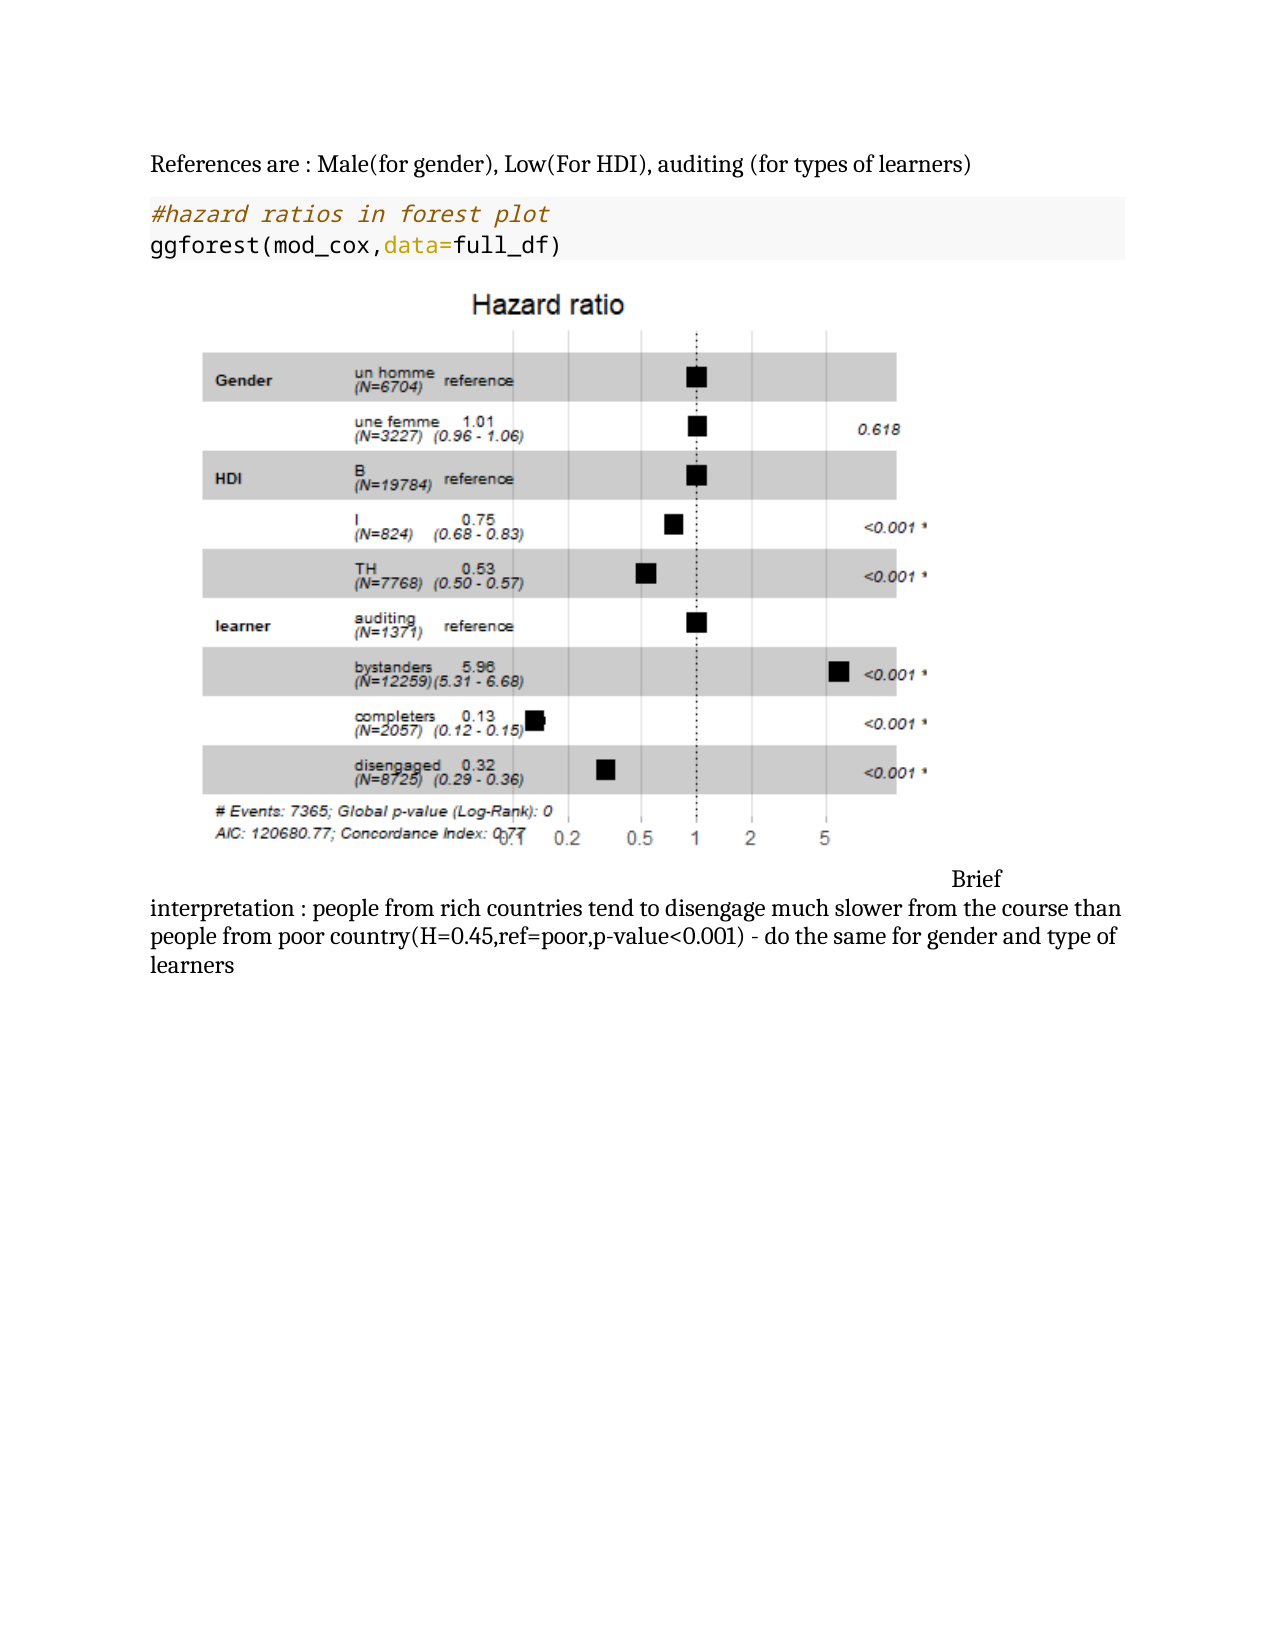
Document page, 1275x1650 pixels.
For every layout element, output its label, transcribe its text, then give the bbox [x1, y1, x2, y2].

picture [168, 280, 927, 888]
text References are : Male(for gender), Low(For HDI), auditing (for types of learners) [150, 150, 1125, 179]
text #hazard ratios in forest plot ggforest(mod_cox,data=full_df) [150, 197, 1125, 260]
